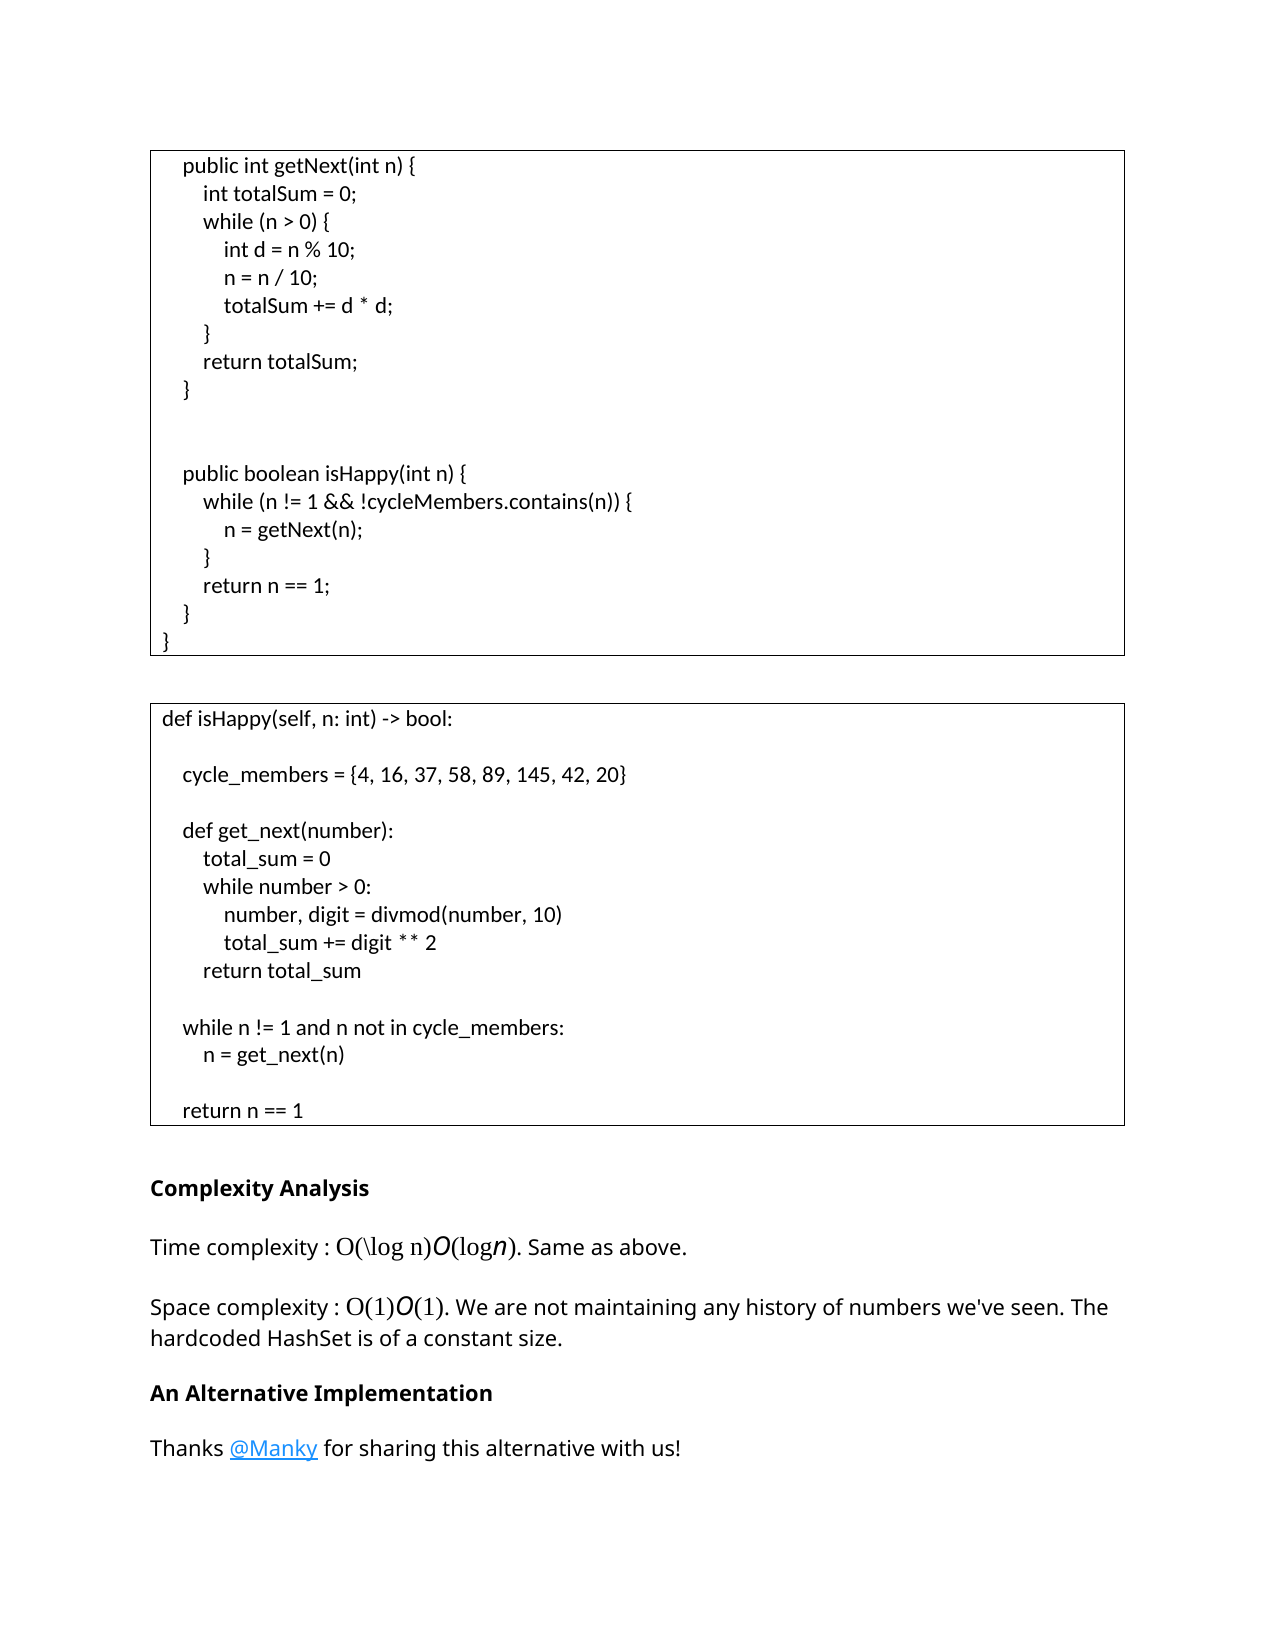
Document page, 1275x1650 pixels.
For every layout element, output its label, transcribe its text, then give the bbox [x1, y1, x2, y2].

text Space complexity : O(1)O(1). We are not maintaining any history of numbers we've seen. The hardcoded HashSet is of a constant size. [150, 1288, 1125, 1353]
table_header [151, 151, 1124, 655]
table_header def isHappy(self, n: int) -> bool: cycle_members = {4, 16, 37, 58, 89, 145, 42, 20} def get_next(number): total_sum = 0 while number > 0: number, digit = divmod(number, 10) total_sum += digit ** 2 return total_sum while n != 1 and n not in cycle_members: n = get_next(n) return n == 1 [151, 704, 1124, 1125]
text Thanks @Manky for sharing this alternative with us! [150, 1433, 1125, 1463]
text Complexity Analysis [150, 1173, 1125, 1202]
text Time complexity : O(\log n)O(logn). Same as above. [150, 1227, 1125, 1263]
text An Alternative Implementation [150, 1378, 1125, 1408]
